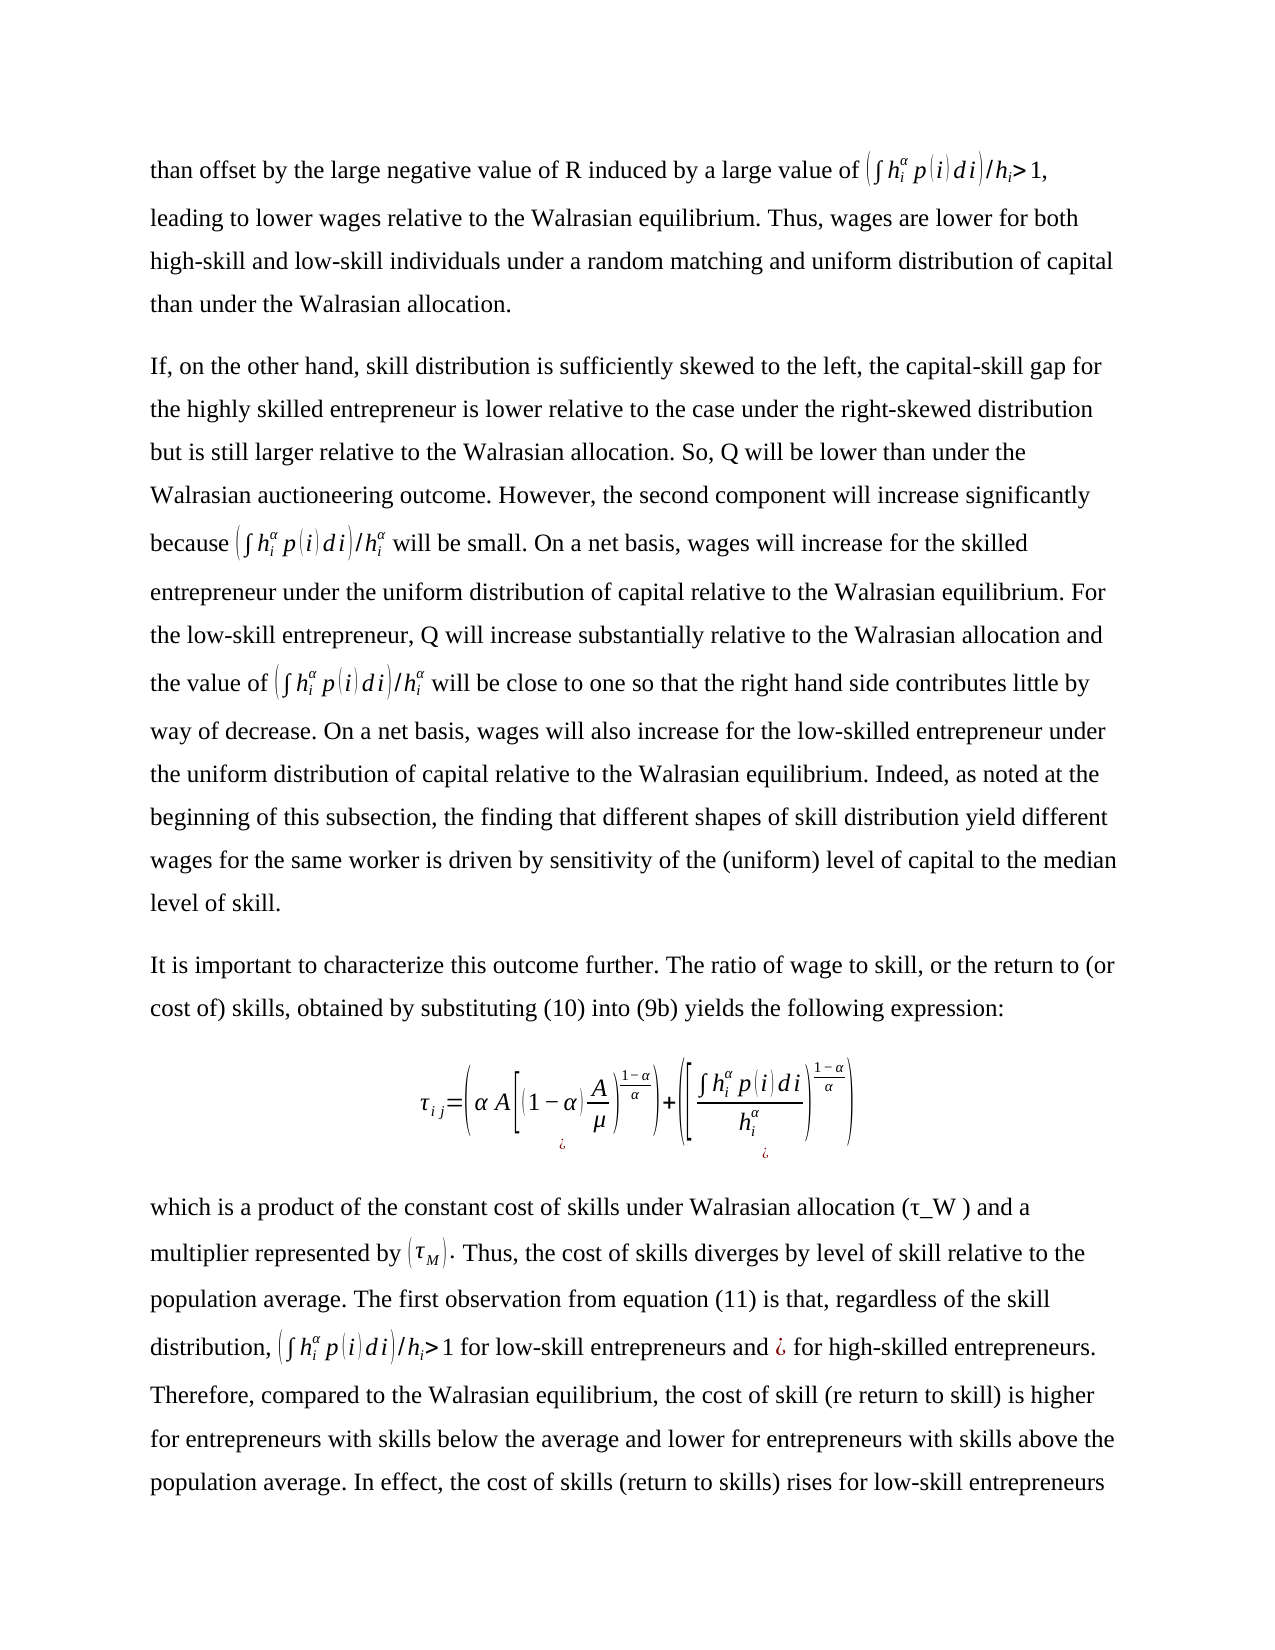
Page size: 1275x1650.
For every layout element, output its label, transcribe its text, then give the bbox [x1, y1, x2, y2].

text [150, 150, 1125, 318]
text If, on the other hand, skill distribution is sufficiently skewed to the left, the capital-skill gap for the highly skilled entrepreneur is lower relative to the case under the right-skewed distribution but is still larger relative to the Walrasian allocation. So, Q will be lower than under the Walrasian auctioneering outcome. However, the second component will increase significantly because will be small. On a net basis, wages will increase for the skilled entrepreneur under the uniform distribution of capital relative to the Walrasian equilibrium. For the low-skill entrepreneur, Q will increase substantially relative to the Walrasian allocation and the value of will be close to one so that the right hand side contributes little by way of decrease. On a net basis, wages will also increase for the low-skilled entrepreneur under the uniform distribution of capital relative to the Walrasian equilibrium. Indeed, as noted at the beginning of this subsection, the finding that different shapes of skill distribution yield different wages for the same worker is driven by sensitivity of the (uniform) level of capital to the median level of skill. [150, 351, 1125, 917]
text It is important to characterize this outcome further. The ratio of wage to skill, or the return to (or cost of) skills, obtained by substituting (10) into (9b) yields the following expression: [150, 950, 1125, 1022]
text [150, 1192, 1125, 1496]
